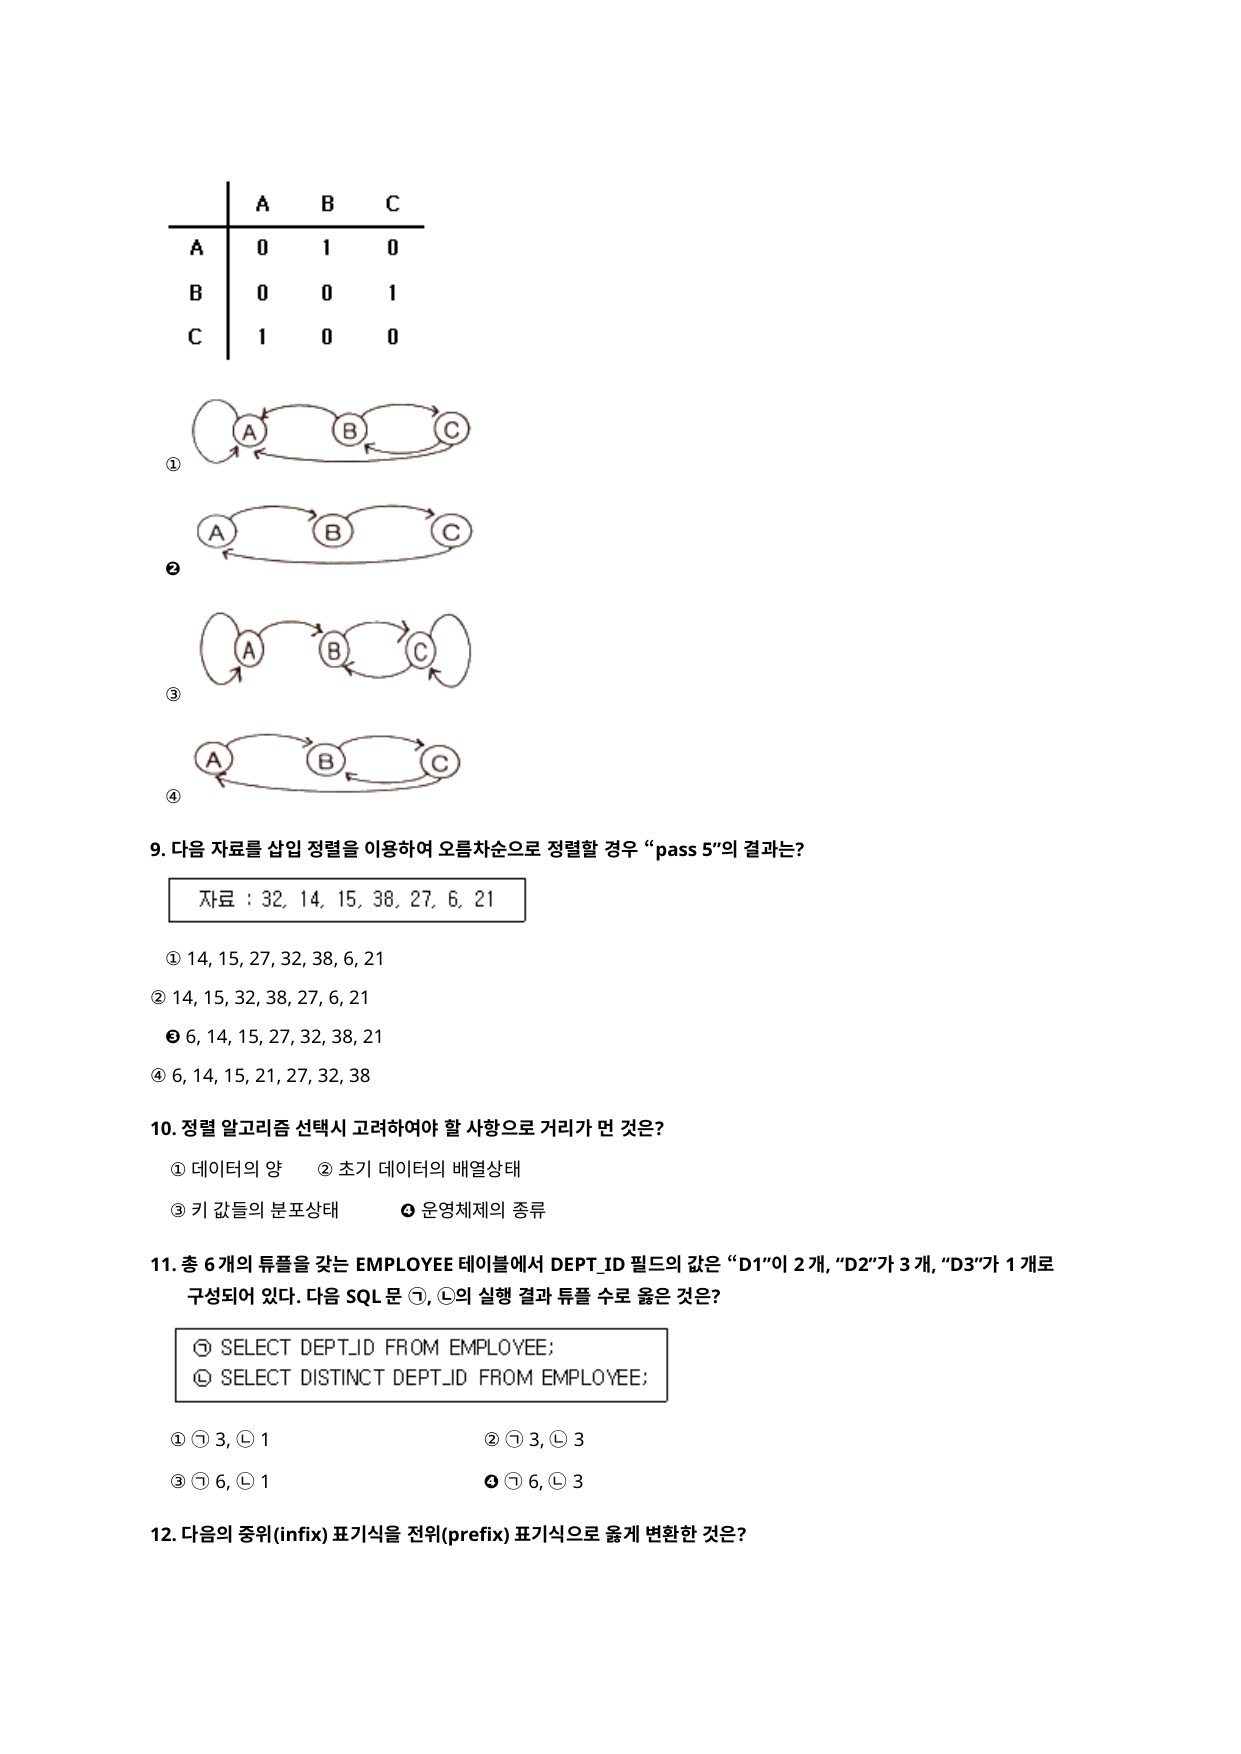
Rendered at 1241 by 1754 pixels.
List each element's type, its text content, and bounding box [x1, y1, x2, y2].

text ❸ 6, 14, 15, 27, 32, 38, 21 [150, 1023, 1090, 1049]
picture [186, 720, 470, 804]
text 9. 다음 자료를 삽입 정렬을 이용하여 오름차순으로 정렬할 경우 “pass 5”의 결과는? [150, 835, 1090, 862]
text ① 14, 15, 27, 32, 38, 6, 21 [150, 945, 1090, 971]
text ③ ㉠ 6, ㉡ 1 ❹ ㉠ 6, ㉡ 3 [150, 1466, 1090, 1493]
text 12. 다음의 중위(infix) 표기식을 전위(prefix) 표기식으로 옳게 변환한 것은? [150, 1520, 1090, 1547]
text 11. 총 6개의 튜플을 갖는 EMPLOYEE 테이블에서 DEPT_ID 필드의 값은 “D1”이 2개, “D2”가 3개, “D3”가 1개로 구성되어 있다. 다음 SQL문 ㉠, ㉡의 실행 결과 튜플 수로 옳은 것은? [150, 1249, 1090, 1309]
picture [164, 177, 434, 368]
text ④ 6, 14, 15, 21, 27, 32, 38 [150, 1062, 1090, 1088]
text ① ㉠ 3, ㉡ 1 ② ㉠ 3, ㉡ 3 [150, 1425, 1090, 1452]
picture [186, 594, 479, 701]
text ③ 키 값들의 분포상태 ❹ 운영체제의 종류 [150, 1196, 1090, 1223]
text ② 14, 15, 32, 38, 27, 6, 21 [150, 984, 1090, 1010]
text 10. 정렬 알고리즘 선택시 고려하여야 할 사항으로 거리가 먼 것은? [150, 1114, 1090, 1141]
picture [164, 876, 531, 926]
picture [185, 491, 480, 576]
text ① 데이터의 양 ② 초기 데이터의 배열상태 [150, 1154, 1090, 1182]
picture [186, 387, 479, 472]
picture [169, 1322, 673, 1406]
